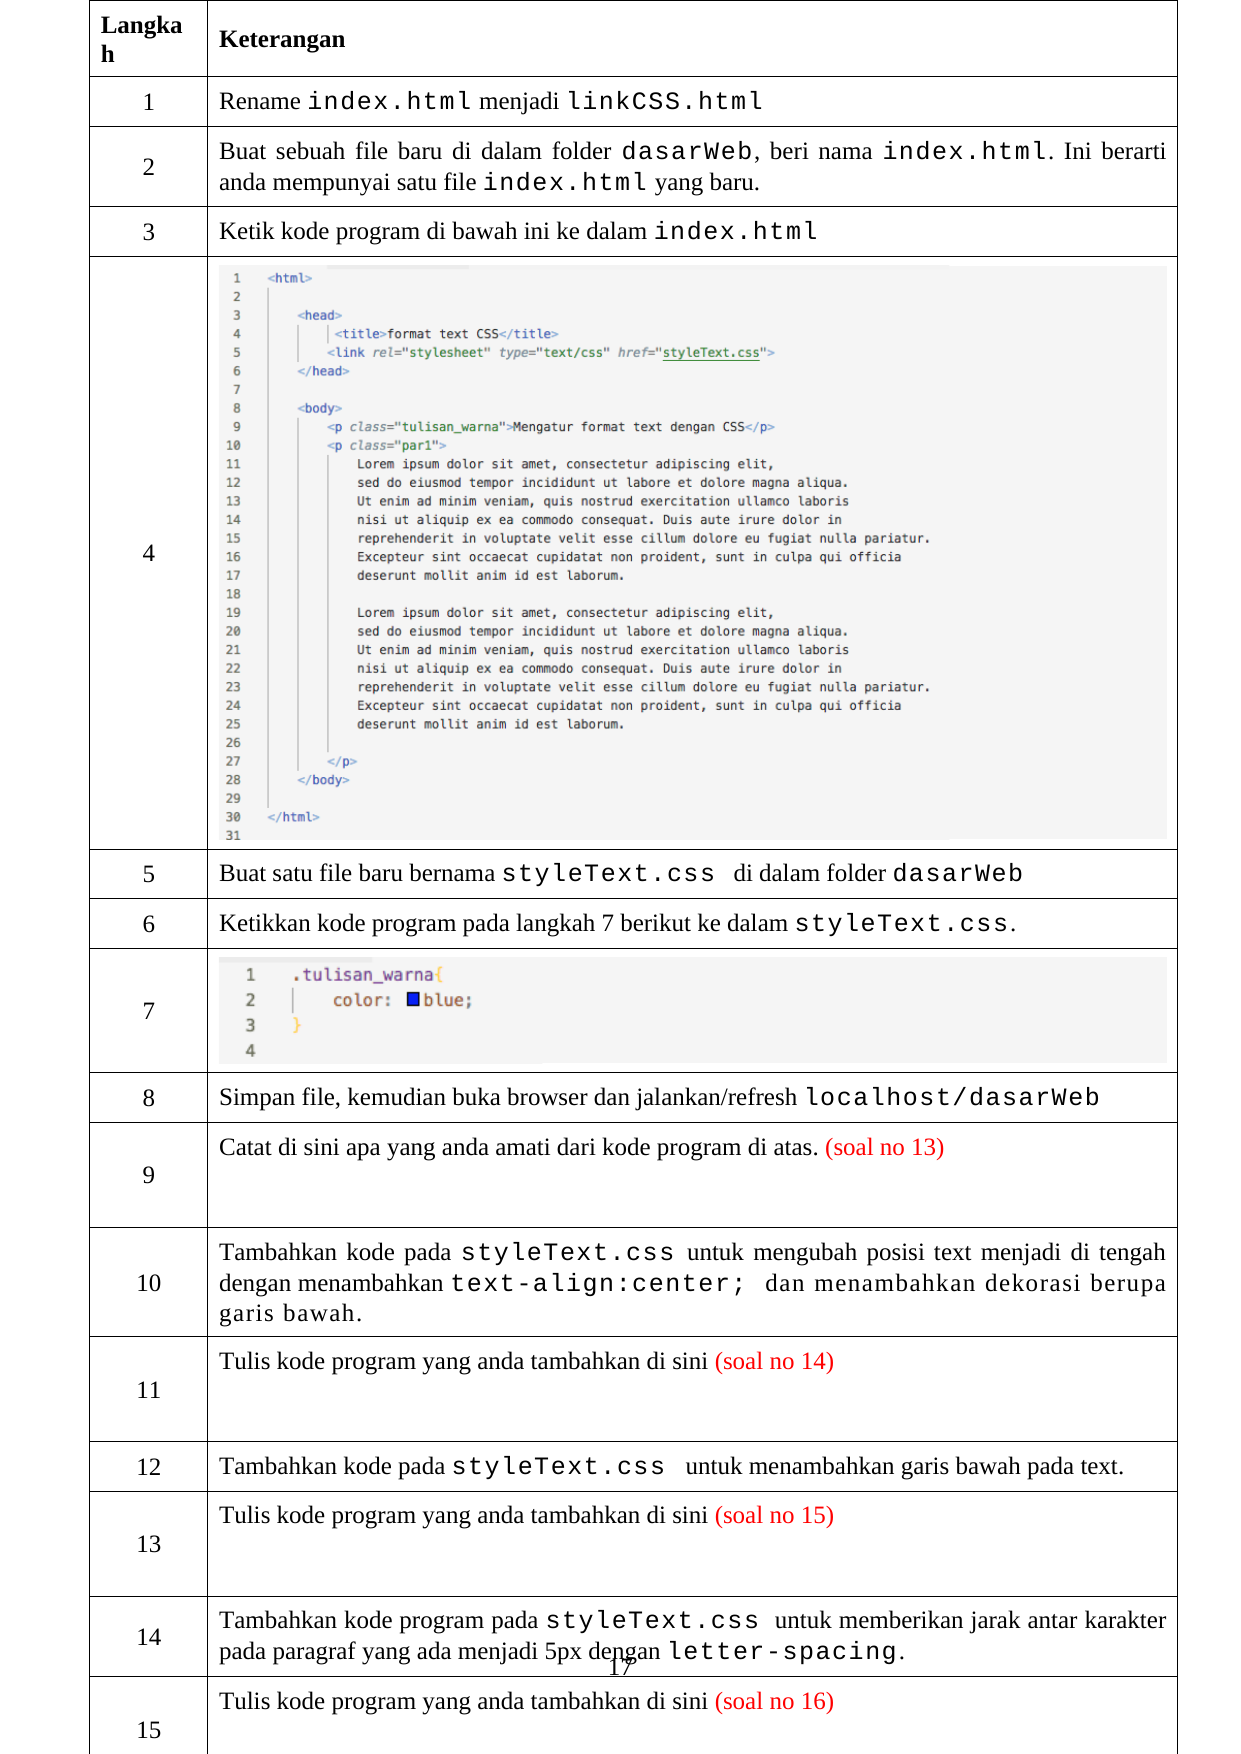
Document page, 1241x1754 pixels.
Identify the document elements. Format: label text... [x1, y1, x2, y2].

table_cell 13 [90, 1492, 207, 1596]
table_cell Ketik kode program di bawah ini ke dalam index.html [208, 207, 1177, 256]
table_header Keterangan [208, 1, 1177, 76]
picture [218, 265, 950, 840]
table_cell Tambahkan kode program pada styleText.css untuk memberikan jarak antar karakter pada paragraf yang ada menjadi 5px dengan letter-spacing. [208, 1597, 1177, 1676]
table_cell Tulis kode program yang anda tambahkan di sini (soal no 16) [208, 1677, 1177, 1754]
table_cell 9 [90, 1123, 207, 1227]
table_cell 12 [90, 1442, 207, 1491]
table_cell [208, 949, 1177, 1072]
picture [218, 957, 543, 1064]
table_cell 7 [90, 949, 207, 1072]
table_cell Ketikkan kode program pada langkah 7 berikut ke dalam styleText.css. [208, 899, 1177, 948]
table_cell [208, 257, 1177, 848]
table_cell 5 [90, 850, 207, 898]
table_cell 14 [90, 1597, 207, 1676]
table_cell 6 [90, 899, 207, 948]
table_cell Tulis kode program yang anda tambahkan di sini (soal no 15) [208, 1492, 1177, 1596]
table_cell Simpan file, kemudian buka browser dan jalankan/refresh localhost/dasarWeb [208, 1073, 1177, 1122]
table_cell Catat di sini apa yang anda amati dari kode program di atas. (soal no 13) [208, 1123, 1177, 1227]
table_cell 2 [90, 127, 207, 206]
table_cell 11 [90, 1337, 207, 1441]
table_cell Buat satu file baru bernama styleText.css di dalam folder dasarWeb [208, 850, 1177, 898]
table_cell Tambahkan kode pada styleText.css untuk mengubah posisi text menjadi di tengah dengan menambahkan text-align:center; dan menambahkan dekorasi berupa garis bawah. [208, 1228, 1177, 1336]
table_cell 8 [90, 1073, 207, 1122]
table_cell Tulis kode program yang anda tambahkan di sini (soal no 14) [208, 1337, 1177, 1441]
table_cell 1 [90, 77, 207, 126]
table_cell 3 [90, 207, 207, 256]
table_header Langkah [90, 1, 207, 76]
table_cell Rename index.html menjadi linkCSS.html [208, 77, 1177, 126]
table_cell 15 [90, 1677, 207, 1754]
table_cell Tambahkan kode pada styleText.css untuk menambahkan garis bawah pada text. [208, 1442, 1177, 1491]
table_cell 4 [90, 257, 207, 848]
table_cell 10 [90, 1228, 207, 1336]
table_cell Buat sebuah file baru di dalam folder dasarWeb, beri nama index.html. Ini berarti anda mempunyai satu file index.html yang baru. [208, 127, 1177, 206]
